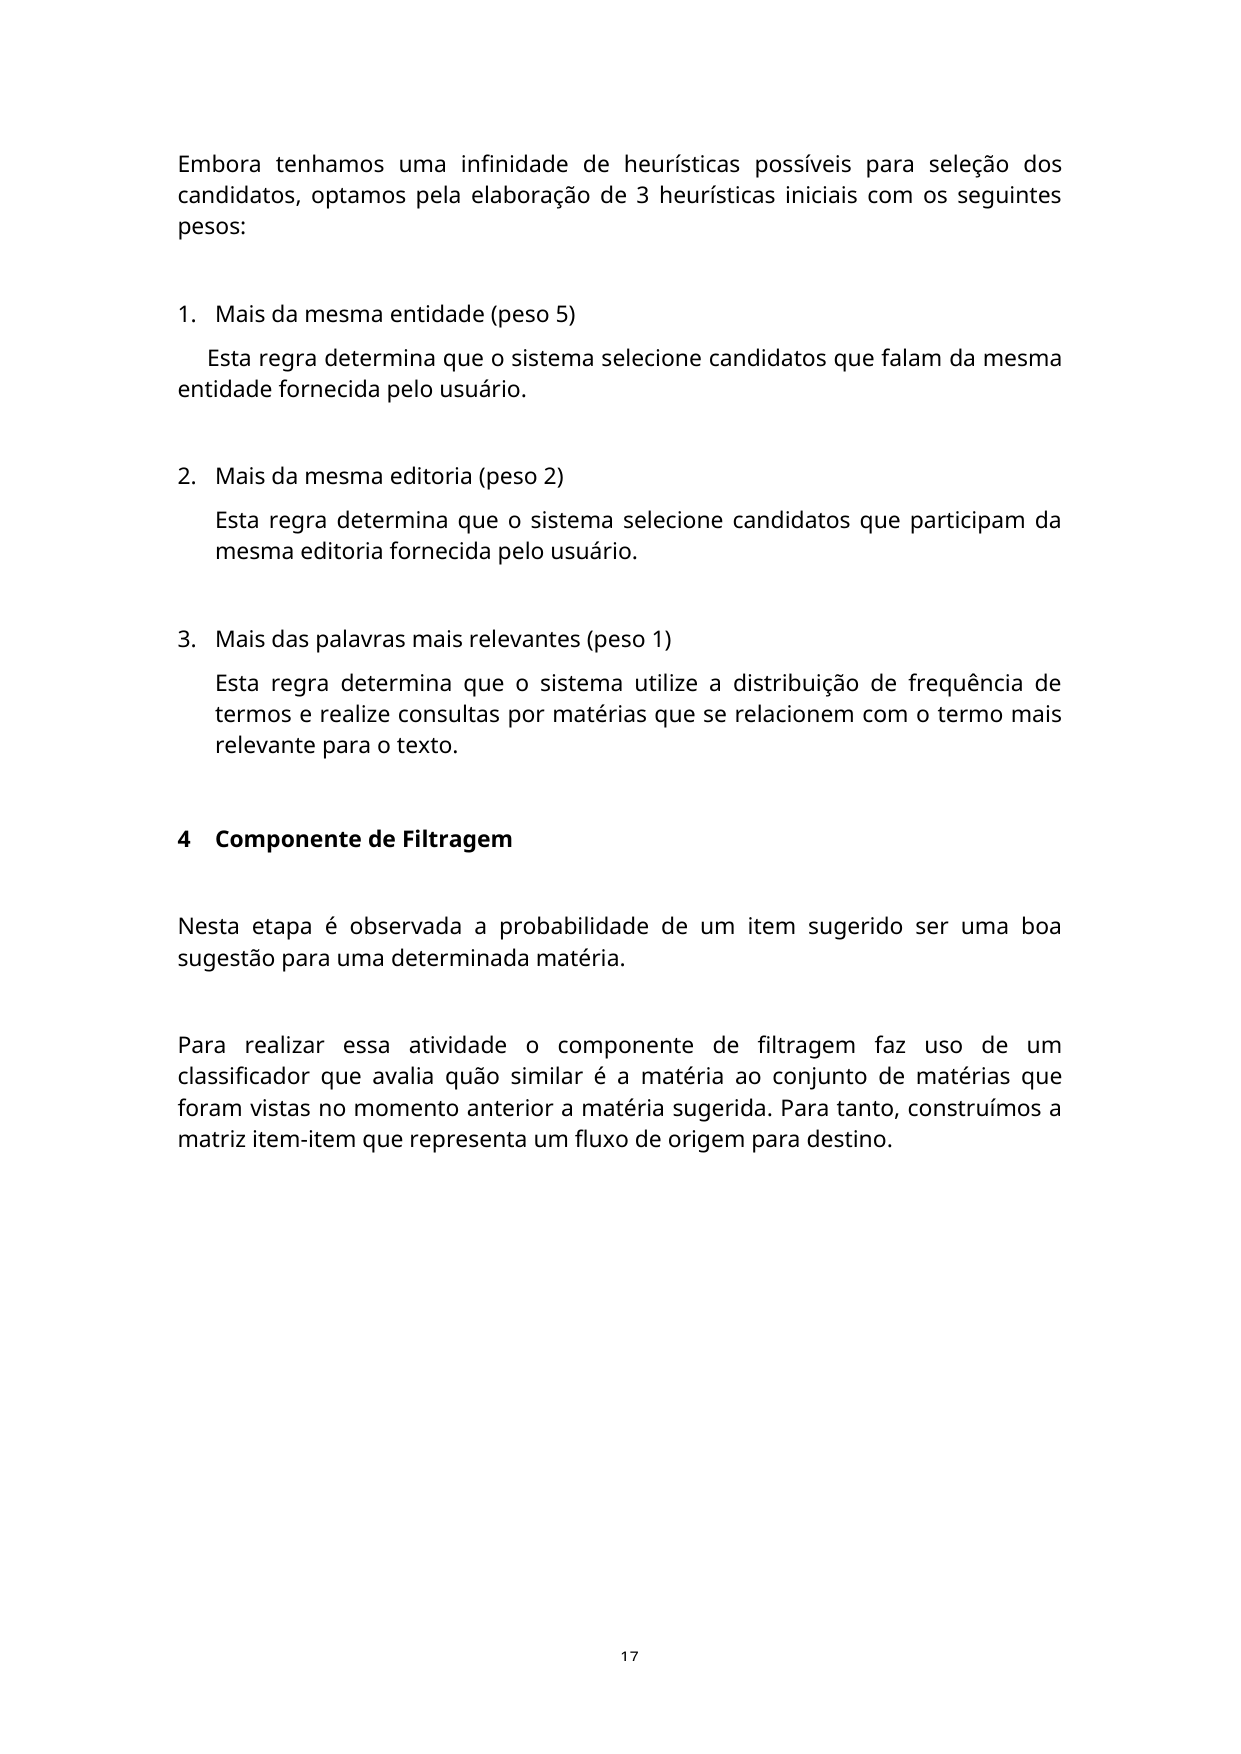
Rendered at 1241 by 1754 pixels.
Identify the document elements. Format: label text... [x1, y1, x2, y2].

text Nesta etapa é observada a probabilidade de um item sugerido ser uma boa sugestão para uma determinada matéria. [177, 910, 1063, 973]
text Para realizar essa atividade o componente de filtragem faz uso de um classificador que avalia quão similar é a matéria ao conjunto de matérias que foram vistas no momento anterior a matéria sugerida. Para tanto, construímos a matriz item-item que representa um fluxo de origem para destino. [177, 1029, 1063, 1154]
text Esta regra determina que o sistema selecione candidatos que participam da mesma editoria fornecida pelo usuário. [215, 504, 1063, 566]
list Componente de Filtragem [177, 823, 1063, 854]
list Mais da mesma editoria (peso 2) [177, 460, 1063, 491]
list Mais das palavras mais relevantes (peso 1) [177, 623, 1063, 654]
list Mais da mesma entidade (peso 5) [177, 298, 1063, 329]
text Embora tenhamos uma infinidade de heurísticas possíveis para seleção dos candidatos, optamos pela elaboração de 3 heurísticas iniciais com os seguintes pesos: [177, 148, 1063, 241]
text Esta regra determina que o sistema selecione candidatos que falam da mesma entidade fornecida pelo usuário. [177, 341, 1063, 404]
text Esta regra determina que o sistema utilize a distribuição de frequência de termos e realize consultas por matérias que se relacionem com o termo mais relevante para o texto. [215, 666, 1063, 760]
